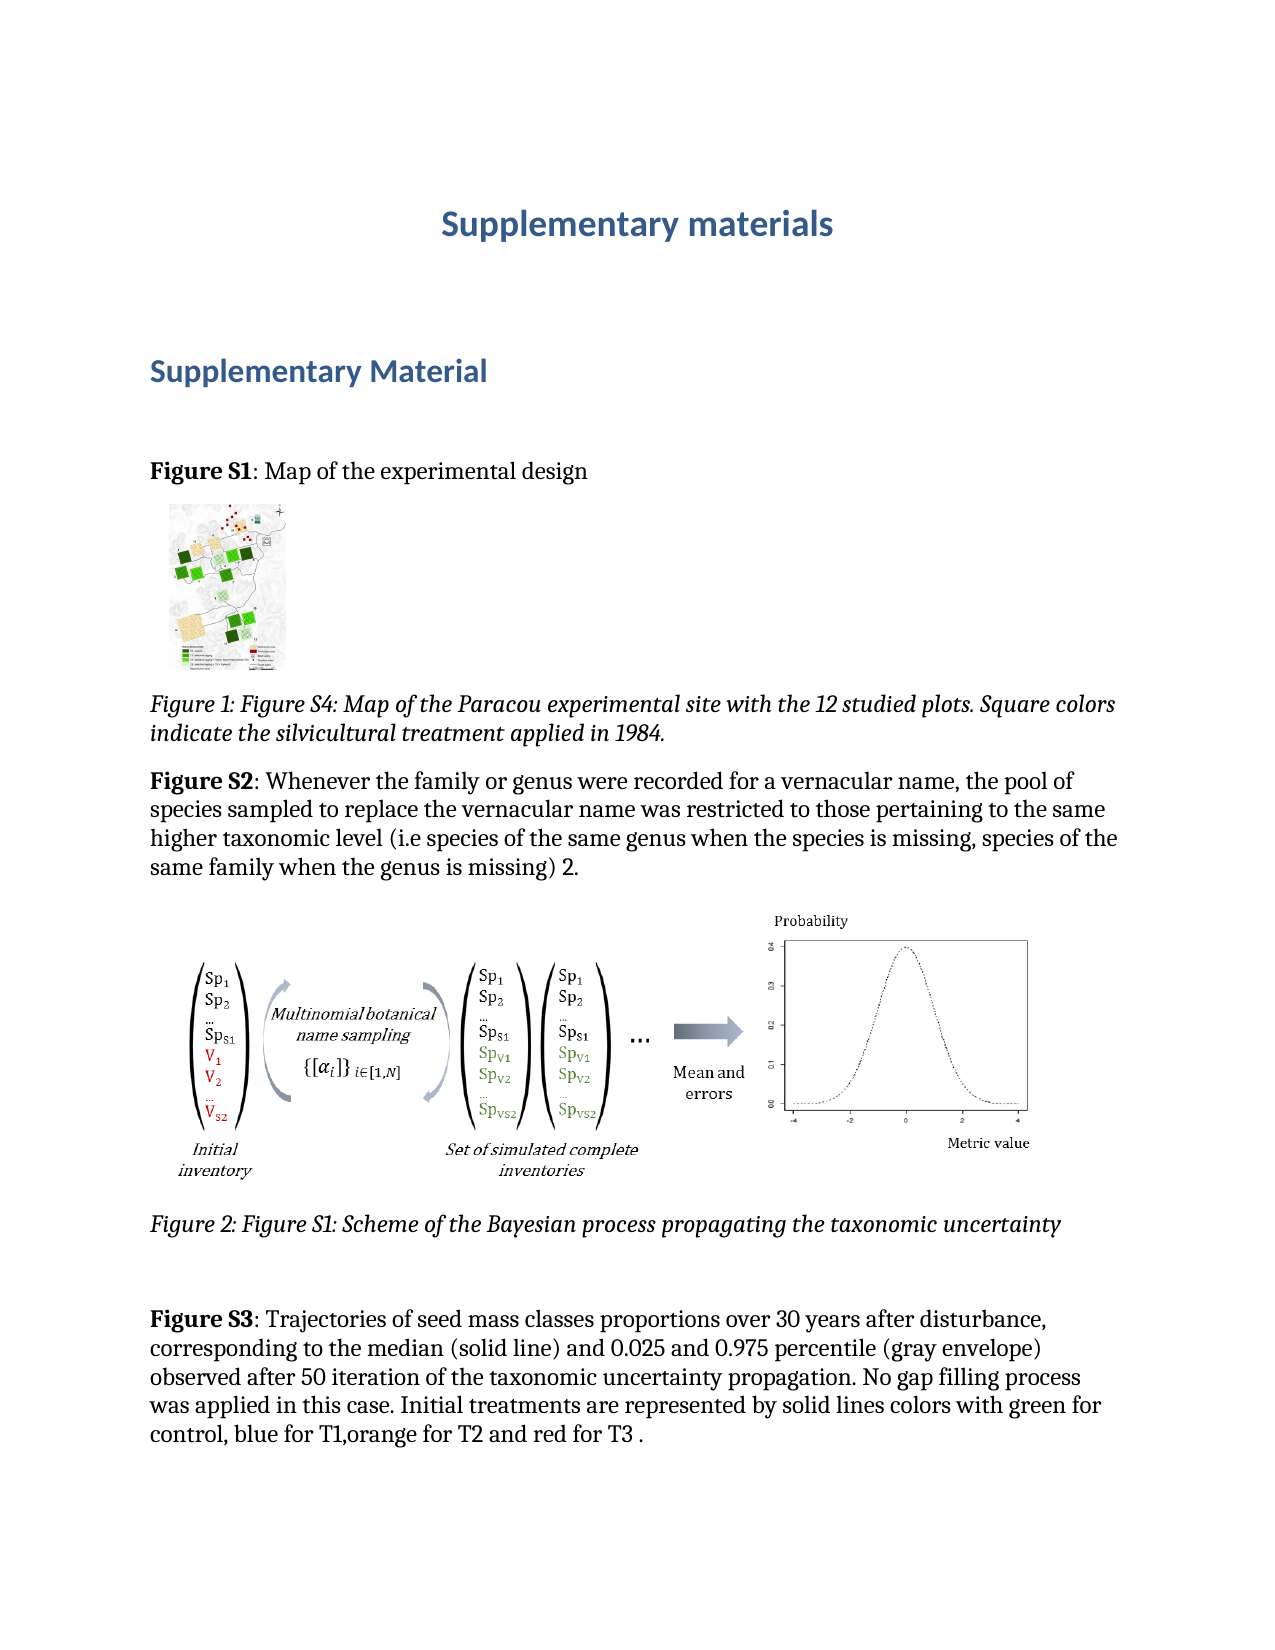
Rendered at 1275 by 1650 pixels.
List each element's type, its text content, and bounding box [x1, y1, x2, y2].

picture [168, 504, 286, 670]
picture [168, 900, 1044, 1190]
text Figure 2: Figure S1: Scheme of the Bayesian process propagating the taxonomic uncertainty [150, 1210, 1125, 1239]
text Figure S3: Trajectories of seed mass classes proportions over 30 years after disturbance, corresponding to the median (solid line) and 0.025 and 0.975 percentile (gray envelope) observed after 50 iteration of the taxonomic uncertainty propagation. No gap filling process was applied in this case. Initial treatments are represented by solid lines colors with green for control, blue for T1,orange for T2 and red for T3 . [150, 1305, 1125, 1449]
title Supplementary materials [150, 200, 1125, 246]
text Figure S1: Map of the experimental design [150, 457, 1125, 485]
subtitle Supplementary Material [150, 349, 1125, 390]
text Figure S2: Whenever the family or genus were recorded for a vernacular name, the pool of species sampled to replace the vernacular name was restricted to those pertaining to the same higher taxonomic level (i.e species of the same genus when the species is missing, species of the same family when the genus is missing) 2. [150, 767, 1125, 882]
text Figure 1: Figure S4: Map of the Paracou experimental site with the 12 studied plots. Square colors indicate the silvicultural treatment applied in 1984. [150, 690, 1125, 748]
